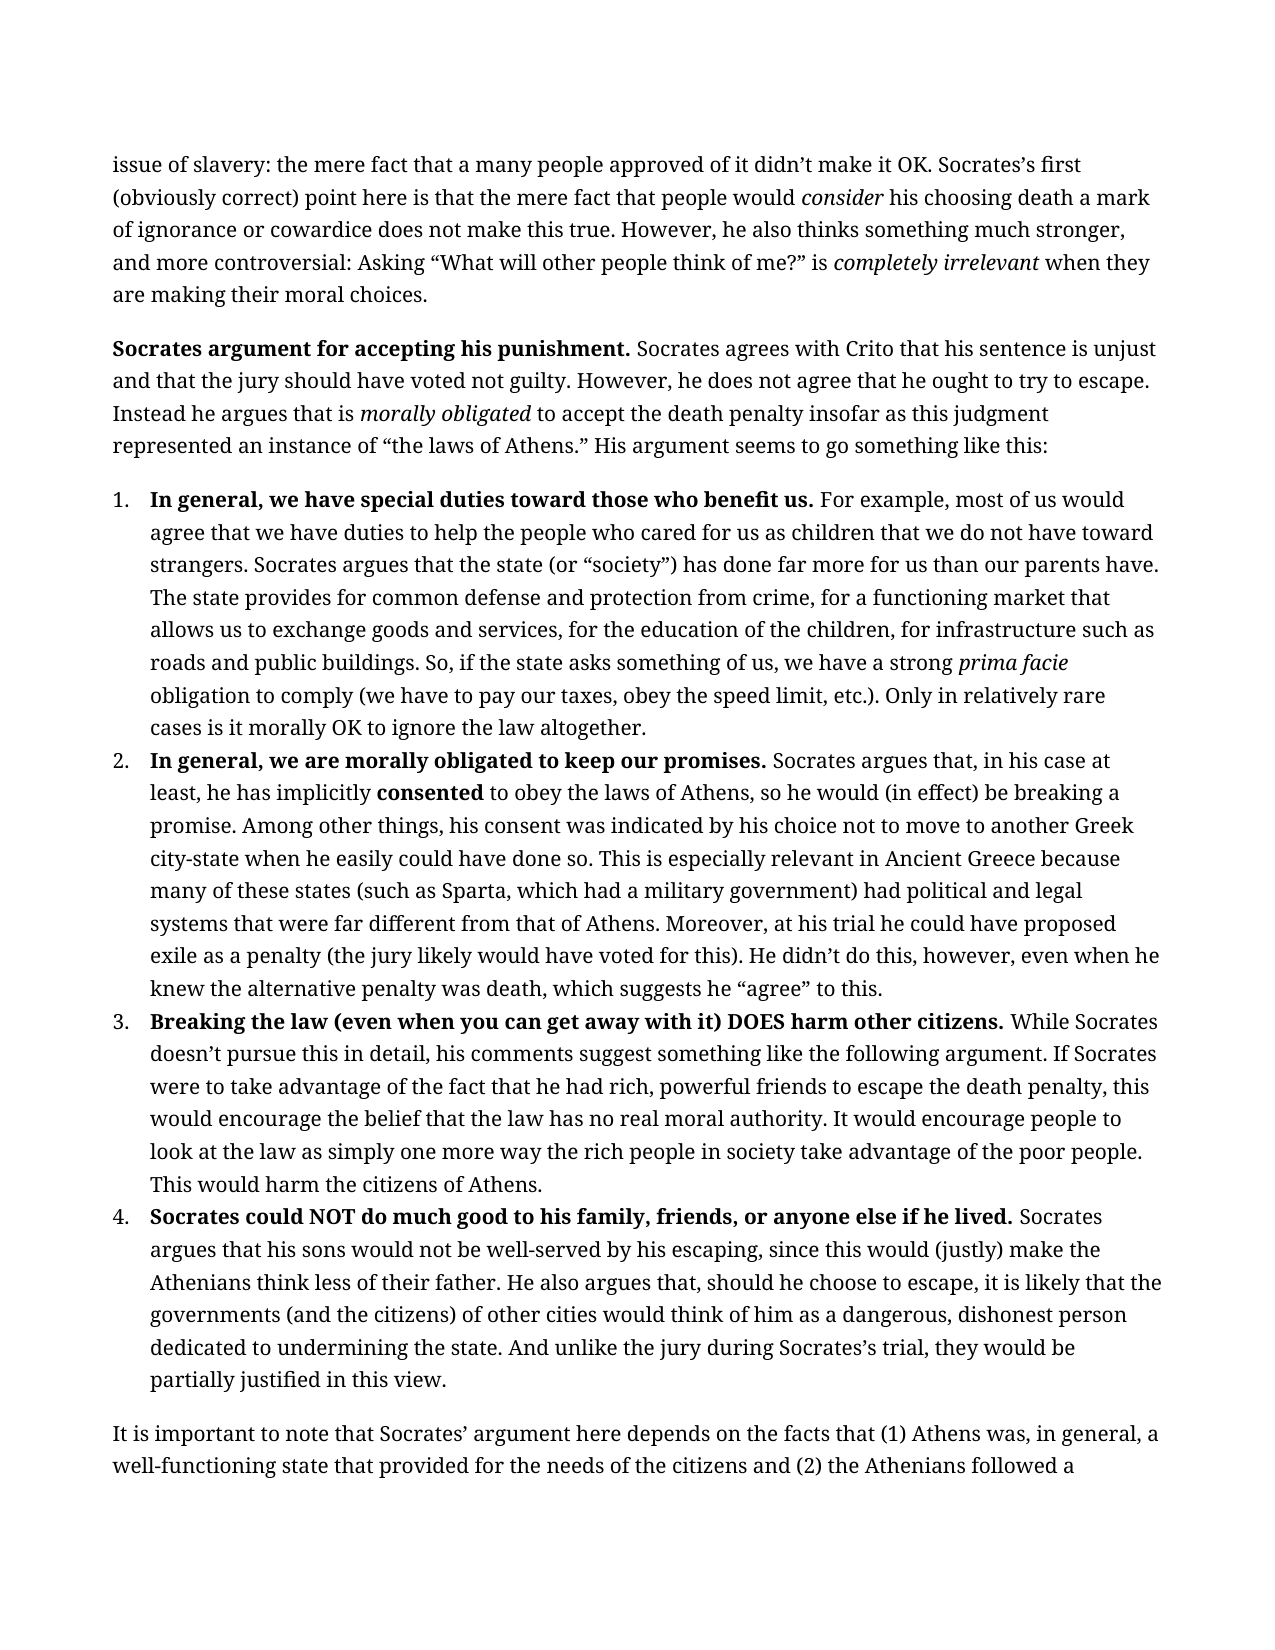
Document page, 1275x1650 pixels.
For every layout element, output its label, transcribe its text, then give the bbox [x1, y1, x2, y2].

list Socrates could NOT do much good to his family, friends, or anyone else if he lived. Socrates argues that his sons would not be well-served by his escaping, since this would (justly) make the Athenians think less of their father. He also argues that, should he choose to escape, it is likely that the governments (and the citizens) of other cities would think of him as a dangerous, dishonest person dedicated to undermining the state. And unlike the jury during Socrates’s trial, they would be partially justified in this view. [112, 1202, 1162, 1394]
list Breaking the law (even when you can get away with it) DOES harm other citizens. While Socrates doesn’t pursue this in detail, his comments suggest something like the following argument. If Socrates were to take advantage of the fact that he had rich, powerful friends to escape the death penalty, this would encourage the belief that the law has no real moral authority. It would encourage people to look at the law as simply one more way the rich people in society take advantage of the poor people. This would harm the citizens of Athens. [112, 1007, 1162, 1198]
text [112, 1419, 1162, 1480]
list In general, we are morally obligated to keep our promises. Socrates argues that, in his case at least, he has implicitly consented to obey the laws of Athens, so he would (in effect) be breaking a promise. Among other things, his consent was indicated by his choice not to move to another Greek city-state when he easily could have done so. This is especially relevant in Ancient Greece because many of these states (such as Sparta, which had a military government) had political and legal systems that were far different from that of Athens. Moreover, at his trial he could have proposed exile as a penalty (the jury likely would have voted for this). He didn’t do this, however, even when he knew the alternative penalty was death, which suggests he “agree” to this. [112, 746, 1162, 1003]
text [112, 150, 1162, 309]
text Socrates argument for accepting his punishment. Socrates agrees with Crito that his sentence is unjust and that the jury should have voted not guilty. However, he does not agree that he ought to try to escape. Instead he argues that is morally obligated to accept the death penalty insofar as this judgment represented an instance of “the laws of Athens.” His argument seems to go something like this: [112, 334, 1162, 460]
list In general, we have special duties toward those who benefit us. For example, most of us would agree that we have duties to help the people who cared for us as children that we do not have toward strangers. Socrates argues that the state (or “society”) has done far more for us than our parents have. The state provides for common defense and protection from crime, for a functioning market that allows us to exchange goods and services, for the education of the children, for infrastructure such as roads and public buildings. So, if the state asks something of us, we have a strong prima facie obligation to comply (we have to pay our taxes, obey the speed limit, etc.). Only in relatively rare cases is it morally OK to ignore the law altogether. [112, 485, 1162, 742]
